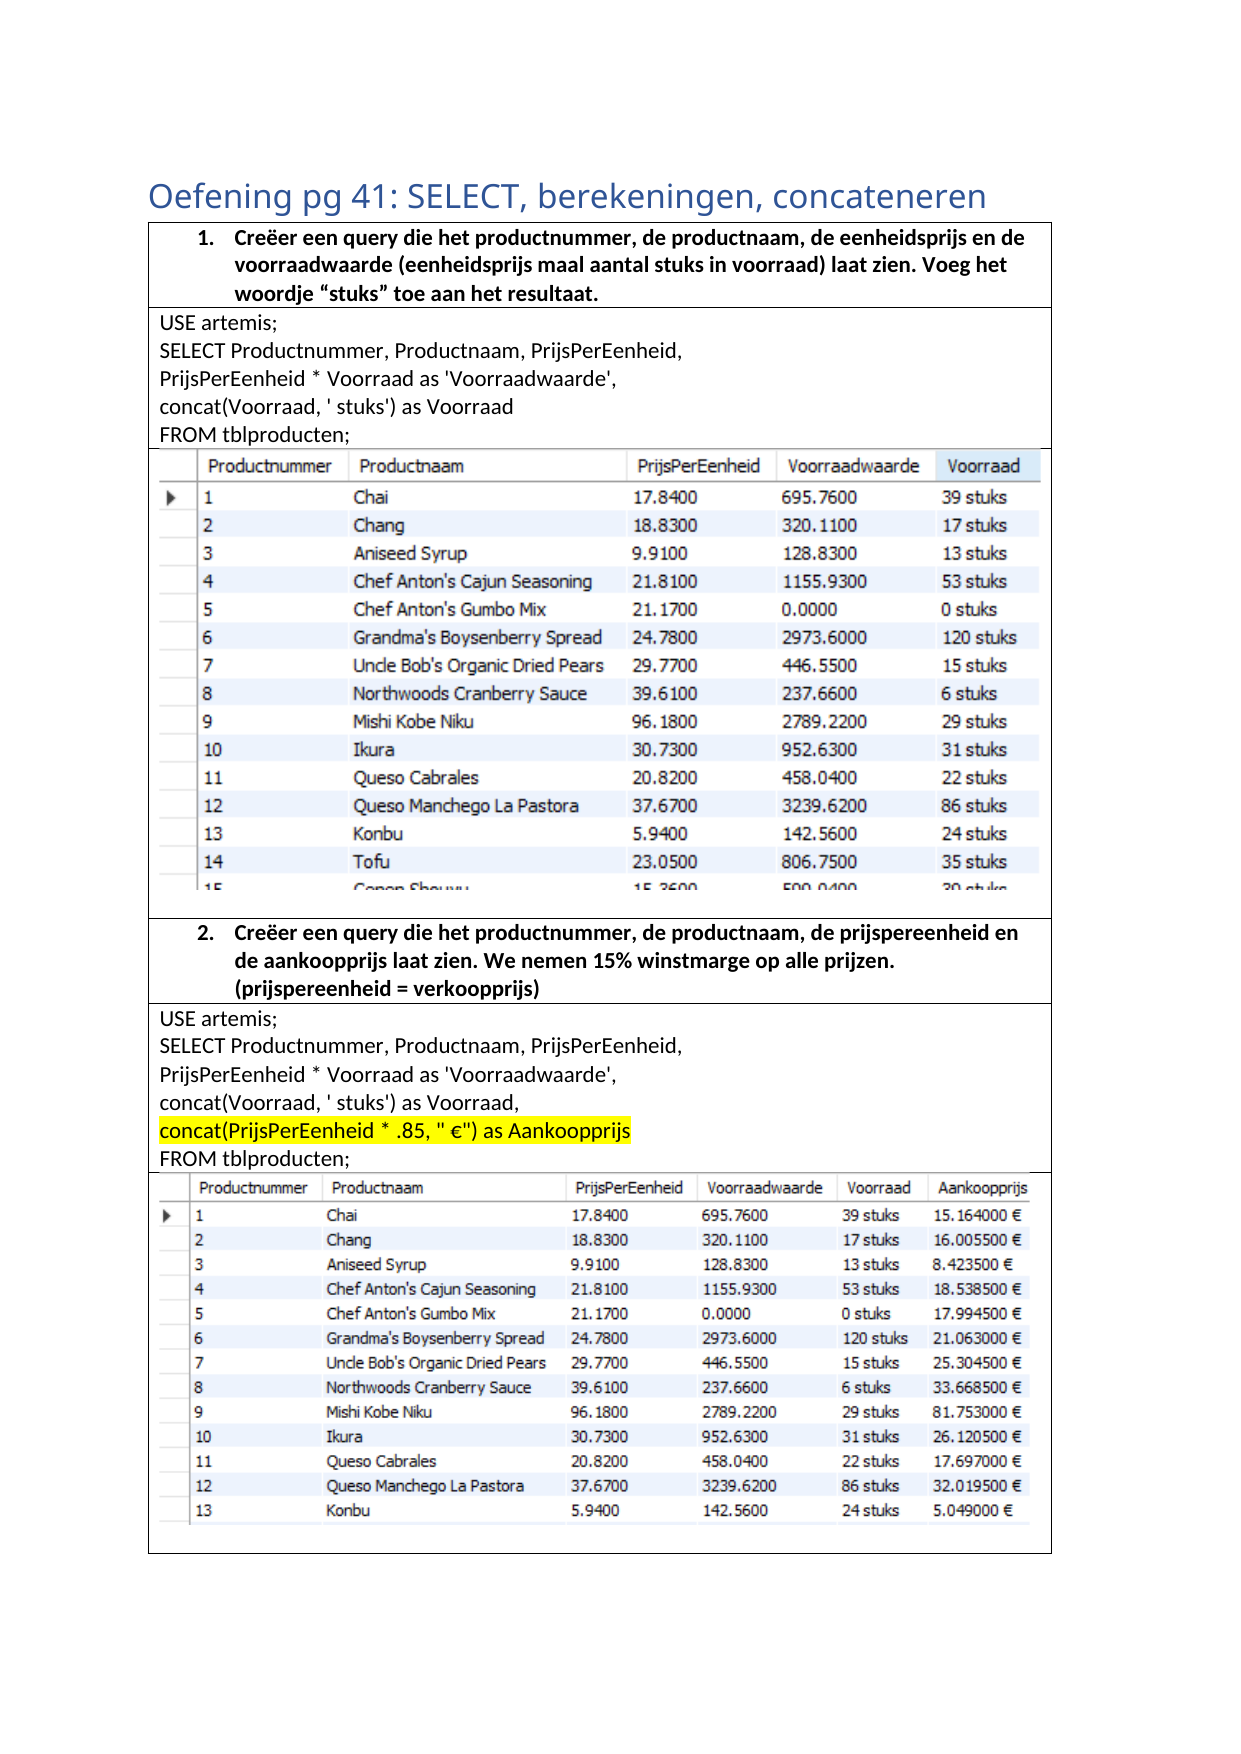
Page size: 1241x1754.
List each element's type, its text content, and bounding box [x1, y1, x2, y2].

table_cell [149, 1173, 1051, 1552]
table_cell USE artemis; SELECT Productnummer, Productnaam, PrijsPerEenheid, PrijsPerEenheid * Voorraad as 'Voorraadwaarde', concat(Voorraad, ' stuks') as Voorraad FROM tblproducten; [149, 308, 1051, 448]
table_cell Creëer een query die het productnummer, de productnaam, de prijspereenheid en de aankoopprijs laat zien. We nemen 15% winstmarge op alle prijzen. (prijspereenheid = verkoopprijs) [149, 919, 1051, 1003]
picture [159, 448, 1041, 890]
table_cell USE artemis; SELECT Productnummer, Productnaam, PrijsPerEenheid, PrijsPerEenheid * Voorraad as 'Voorraadwaarde', concat(Voorraad, ' stuks') as Voorraad, concat(PrijsPerEenheid * .85, " €") as Aankoopprijs FROM tblproducten; [149, 1004, 1051, 1172]
picture [159, 1172, 1030, 1525]
table_cell [149, 449, 1051, 917]
subtitle Oefening pg 41: SELECT, berekeningen, concateneren [148, 173, 1093, 218]
table_header Creëer een query die het productnummer, de productnaam, de eenheidsprijs en de voorraadwaarde (eenheidsprijs maal aantal stuks in voorraad) laat zien. Voeg het woordje “stuks” toe aan het resultaat. [149, 223, 1051, 307]
